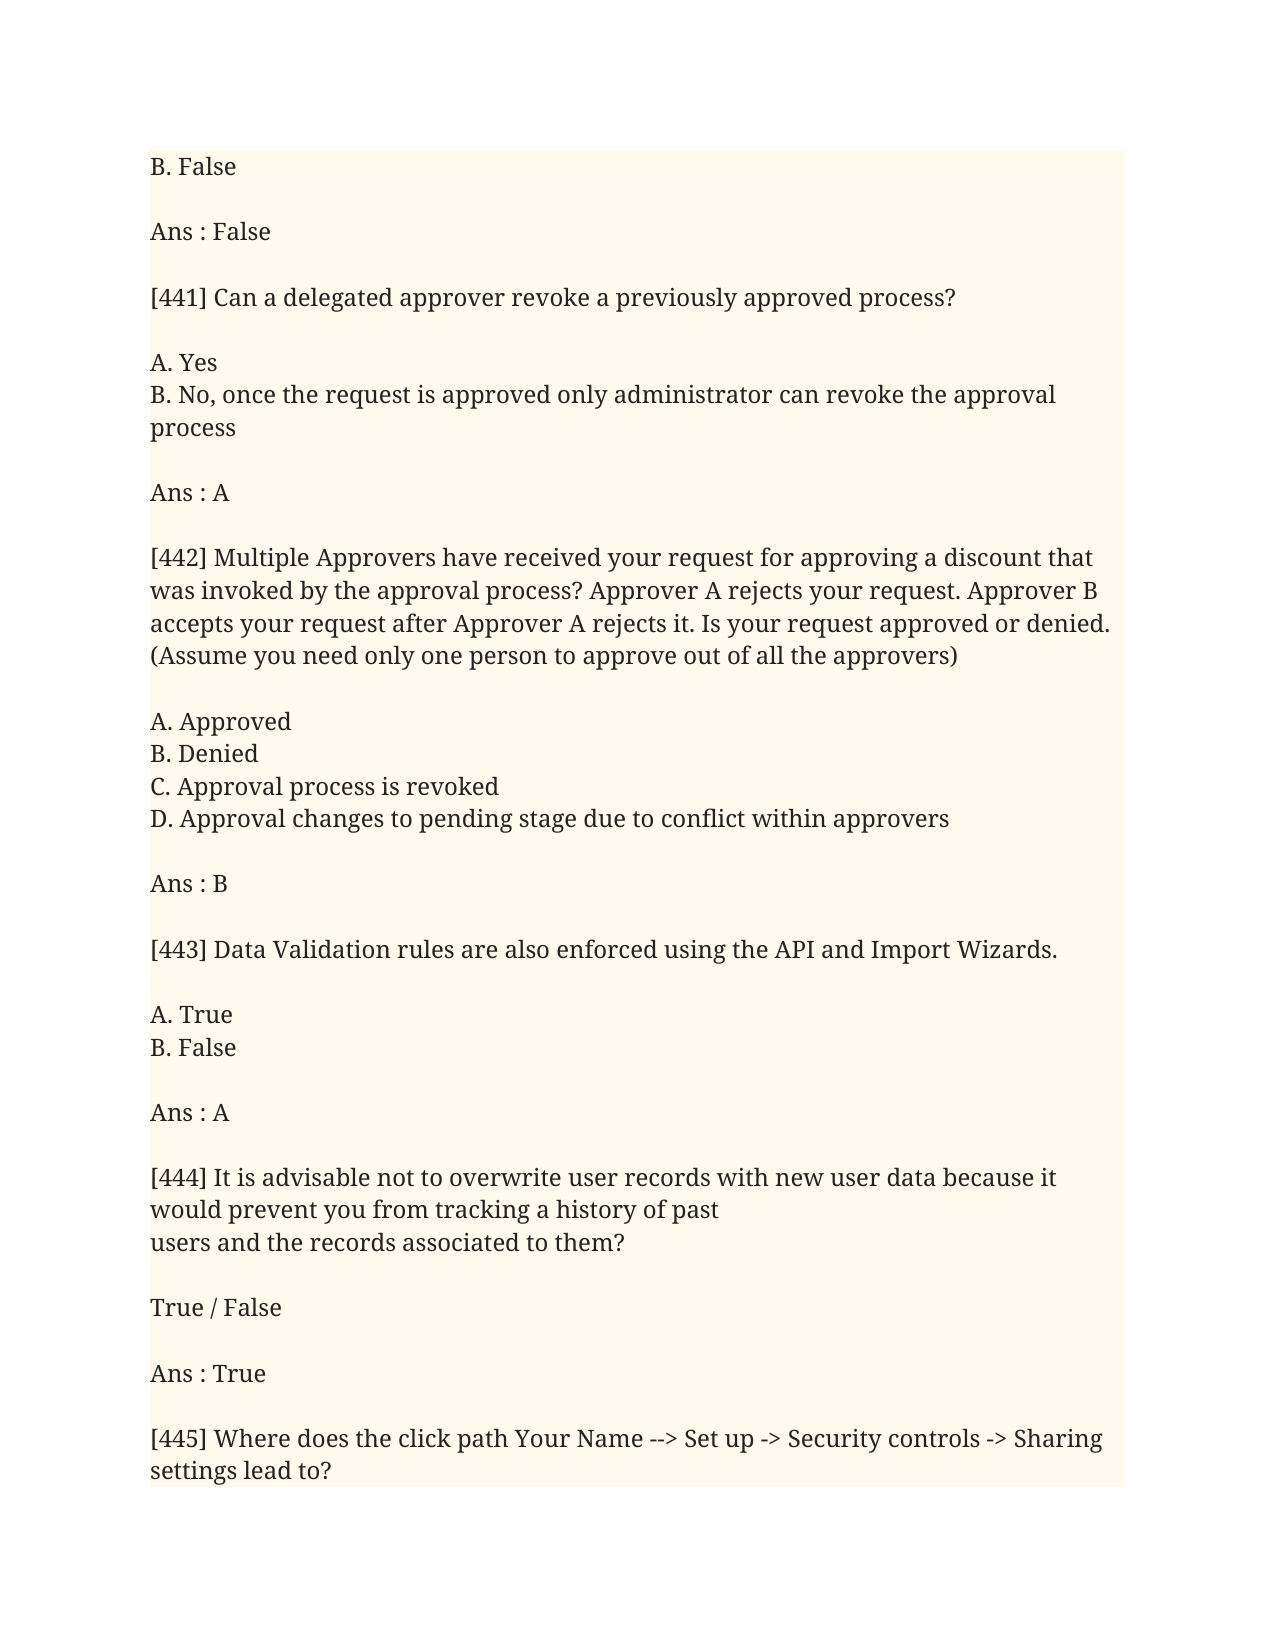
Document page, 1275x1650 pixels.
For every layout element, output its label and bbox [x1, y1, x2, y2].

text [150, 150, 1125, 1487]
